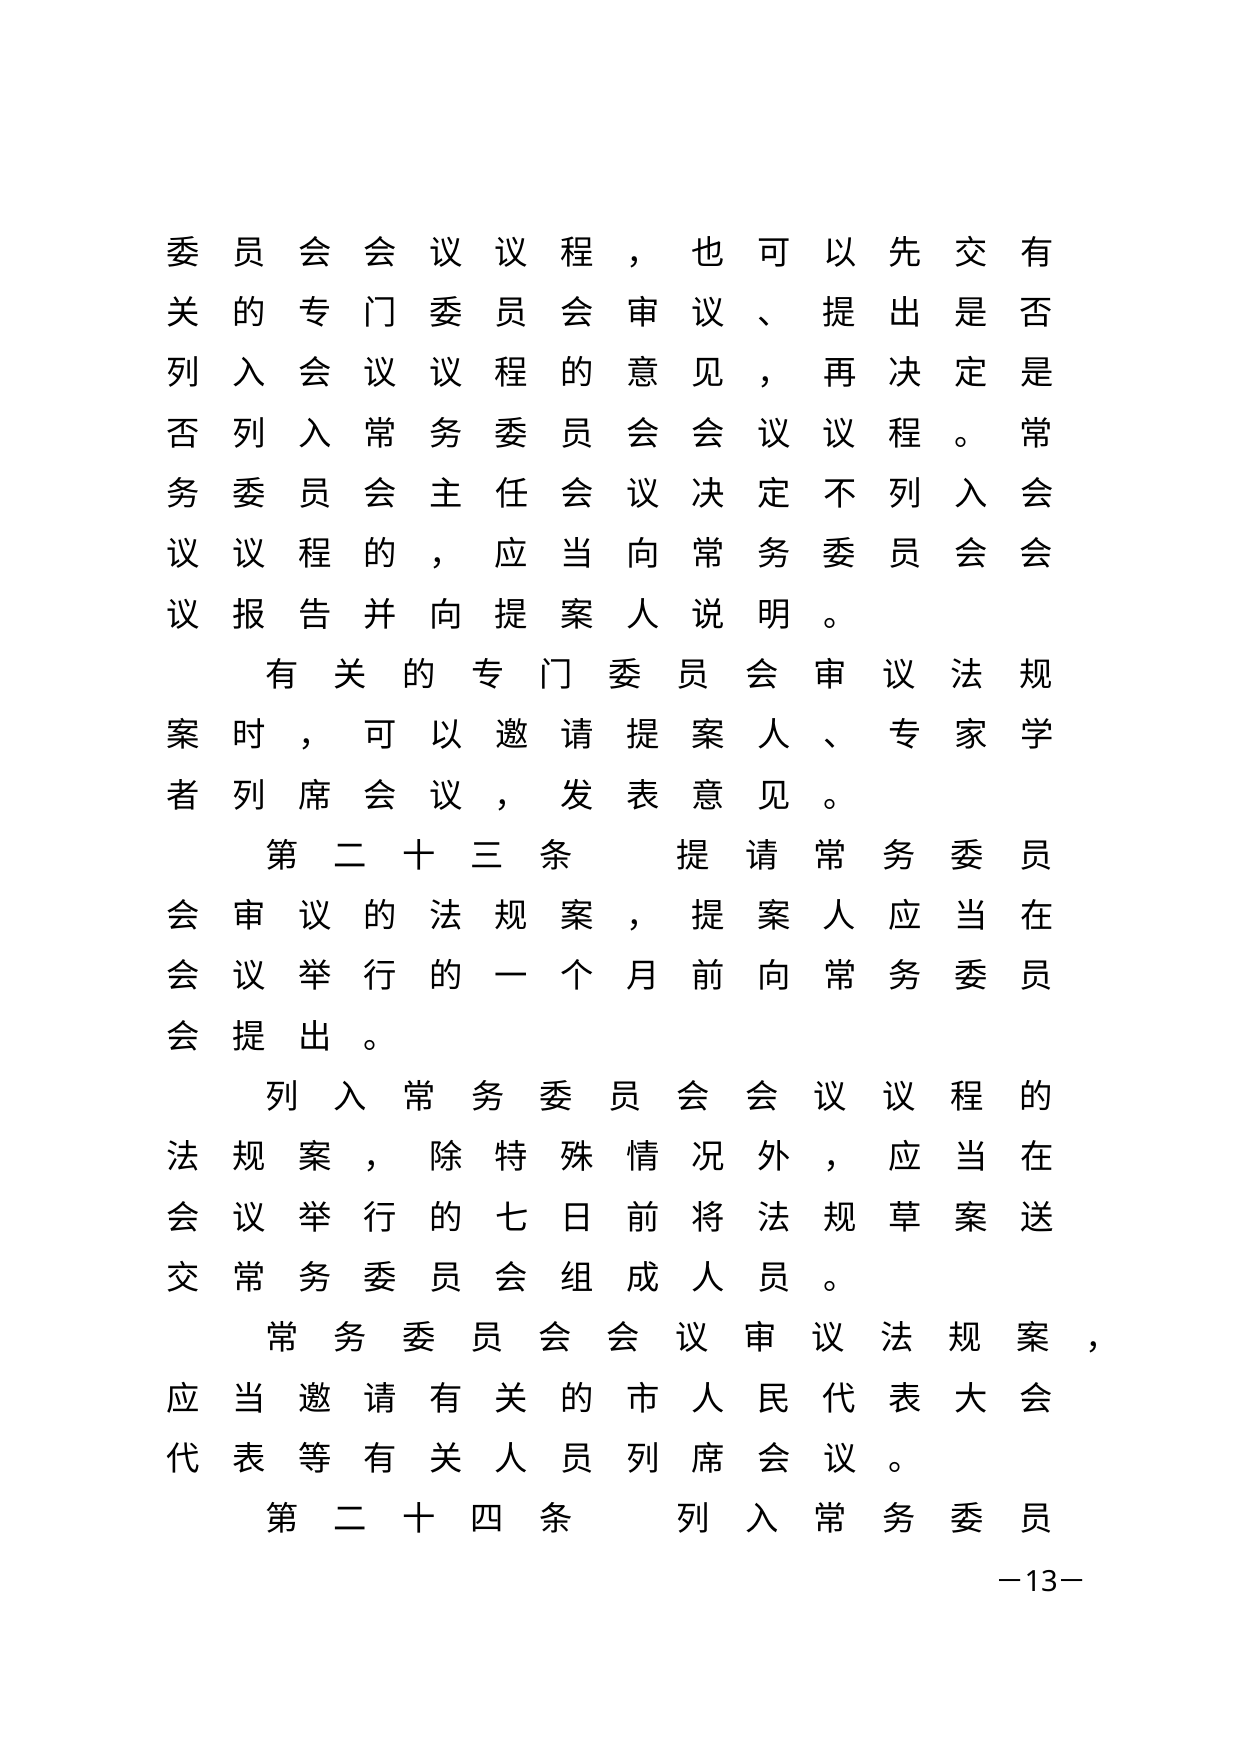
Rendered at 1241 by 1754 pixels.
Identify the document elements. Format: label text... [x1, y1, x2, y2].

text 常务委员会会议审议法规案，应当邀请有关的市人民代表大会代表等有关人员列席会议。 [167, 1305, 1085, 1486]
text 列入常务委员会会议议程的法规案，除特殊情况外，应当在会议举行的七日前将法规草案送交常务委员会组成人员。 [167, 1064, 1085, 1305]
text 第二十四条 列入常务委员会会议议程的法规案，一般应当经三次常务委员会会议审议后再交付表决。 [167, 1486, 1085, 1546]
text 有关的专门委员会审议法规案时，可以邀请提案人、专家学者列席会议，发表意见。 [167, 642, 1085, 823]
text 第二十三条 提请常务委员会审议的法规案，提案人应当在会议举行的一个月前向常务委员会提出。 [167, 823, 1085, 1064]
text 第二十二条 常务委员会组成人员五人以上联名，可以向常务委员会提出法规案，由常务委员会主任会议决定是否列入常务委员会会议议程，也可以先交有关的专门委员会审议、提出是否列入会议议程的意见，再决定是否列入常务委员会会议议程。常务委员会主任会议决定不列入会议议程的，应当向常务委员会会议报告并向提案人说明。 [167, 219, 1085, 642]
